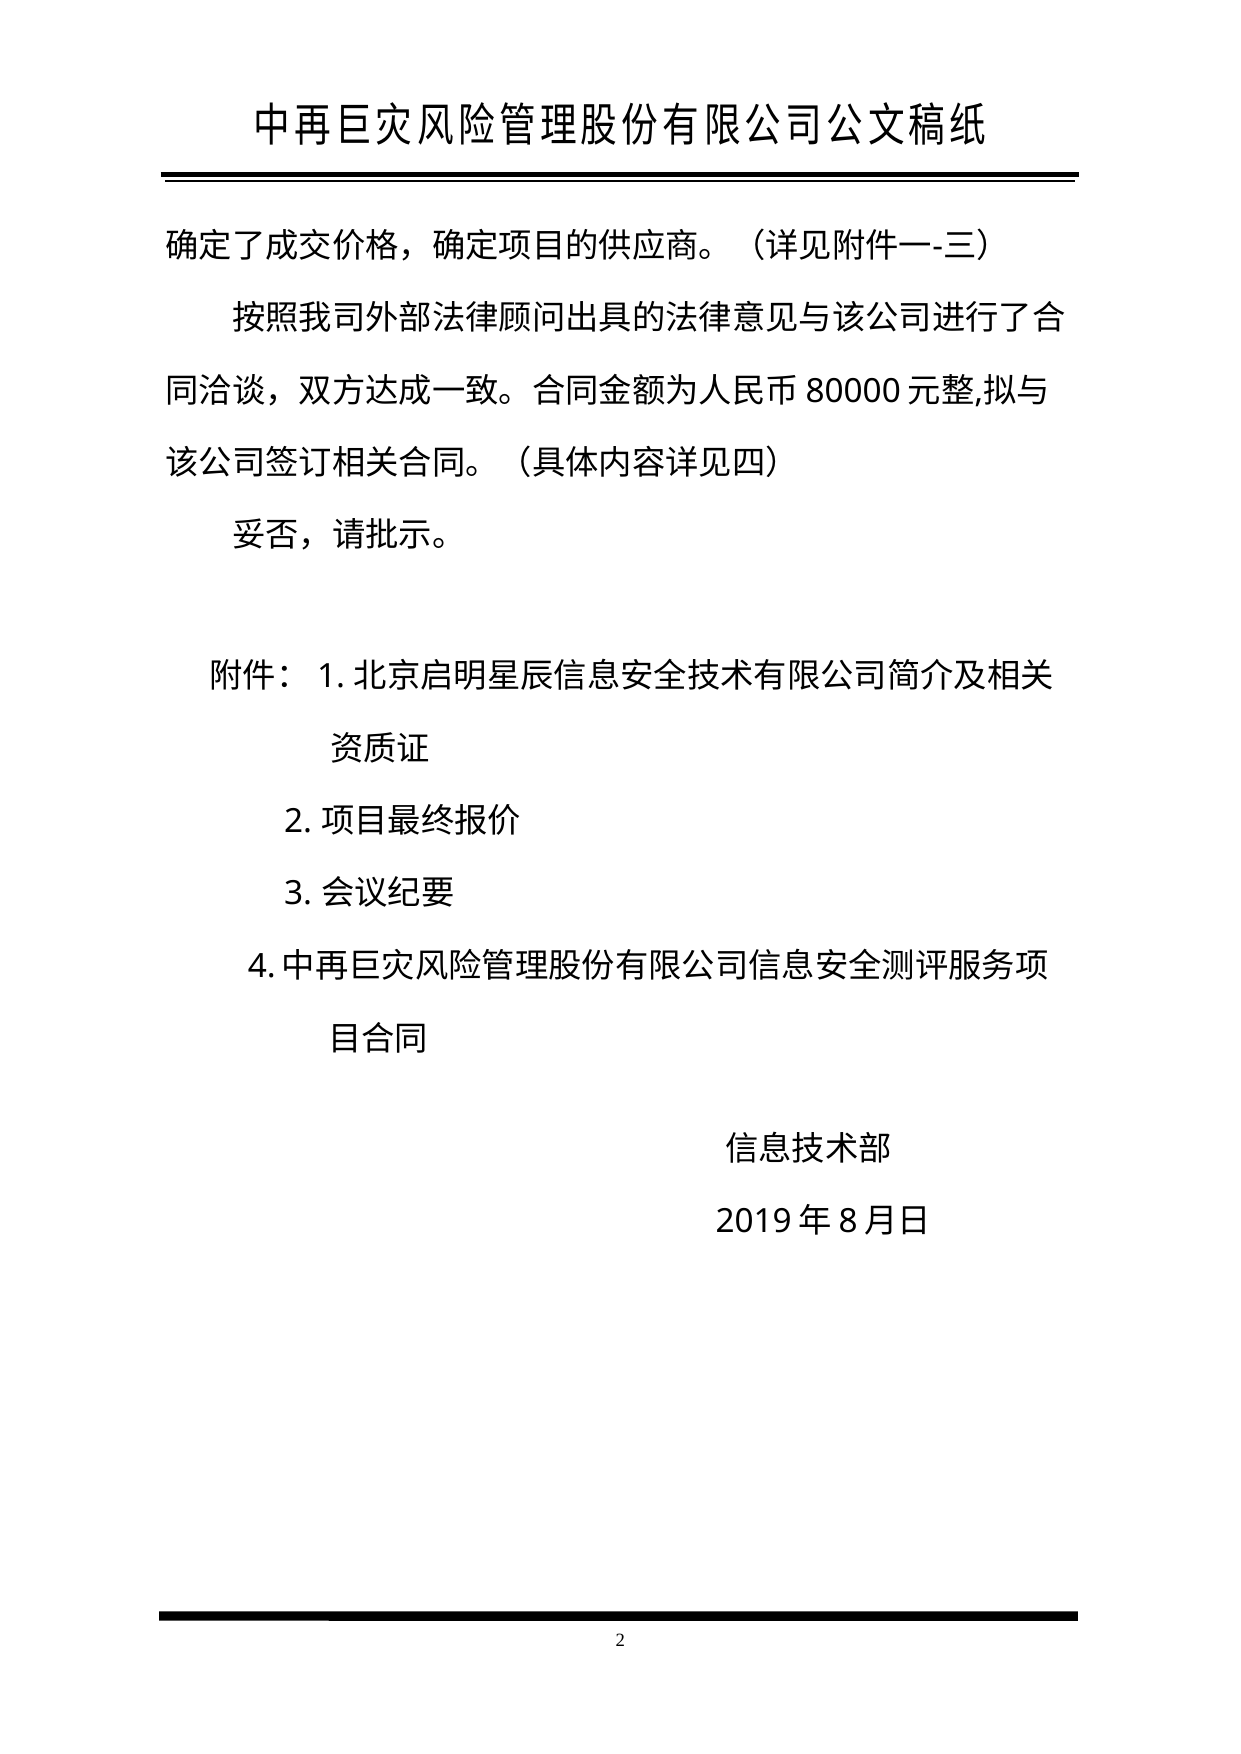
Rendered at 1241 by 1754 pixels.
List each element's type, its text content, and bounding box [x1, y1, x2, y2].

text 4. 中再巨灾风险管理股份有限公司信息安全测评服务项目合同 [161, 939, 1075, 1059]
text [165, 218, 1075, 267]
text 妥否，请批示。 [165, 508, 1075, 556]
text 按照我司外部法律顾问出具的法律意见与该公司进行了合同洽谈，双方达成一致。合同金额为人民币80000元整,拟与该公司签订相关合同。（具体内容详见四） [165, 291, 1075, 484]
text 2019年8月日 [165, 1194, 1075, 1242]
text 2. 项目最终报价 [165, 793, 1075, 842]
text 3. 会议纪要 [165, 866, 1075, 914]
text 信息技术部 [165, 1121, 1075, 1169]
text 附件： 1. 北京启明星辰信息安全技术有限公司简介及相关资质证 [209, 649, 1075, 769]
